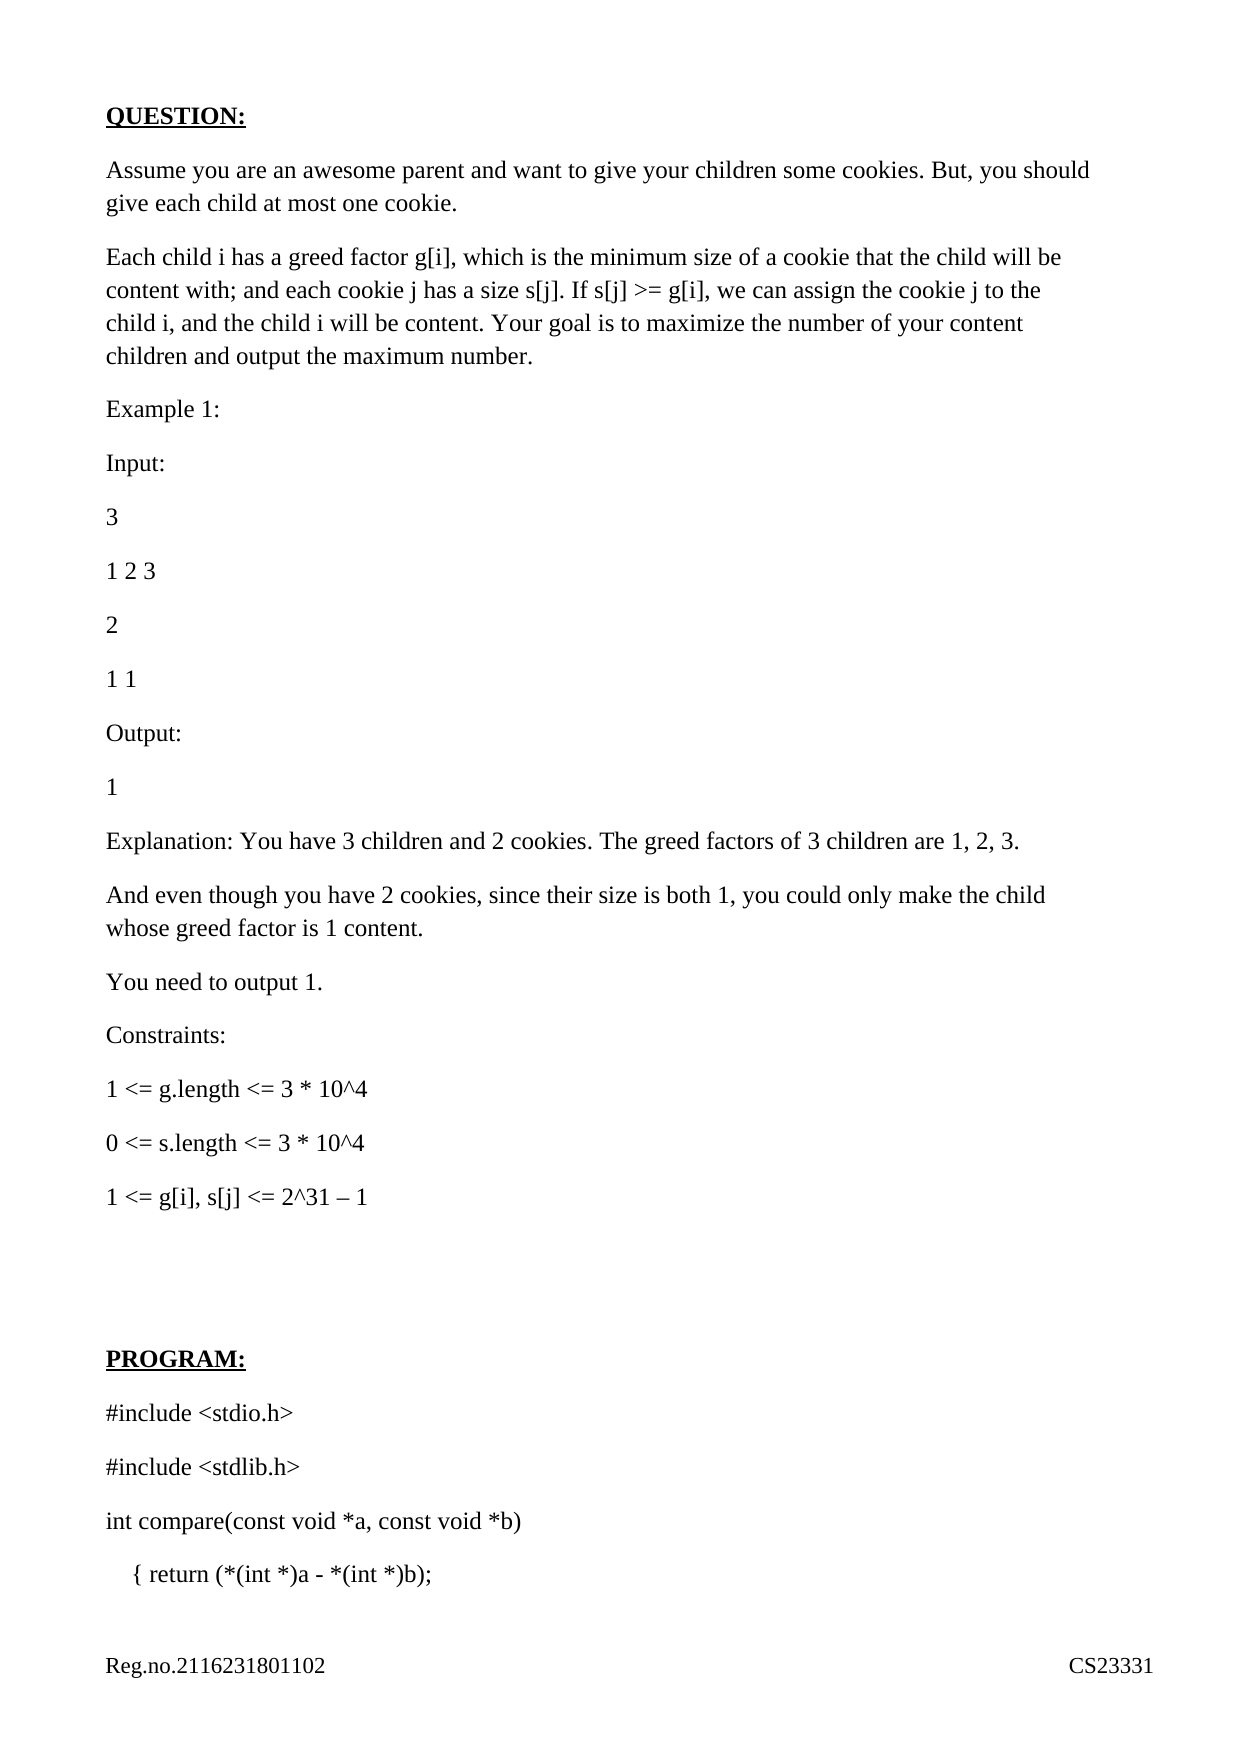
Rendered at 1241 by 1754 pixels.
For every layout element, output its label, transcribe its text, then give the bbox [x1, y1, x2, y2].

text 1 <= g.length <= 3 * 10^4 [106, 1074, 1155, 1103]
text 1 2 3 [106, 556, 1155, 585]
text 3 [106, 502, 1155, 531]
text Input: [106, 448, 1155, 477]
text 2 [106, 610, 1155, 639]
text 1 [106, 772, 1155, 801]
text You need to output 1. Constraints: [106, 967, 393, 1049]
text Each child i has a greed factor g[i], which is the minimum size of a cookie that the child will be content with; and each cookie j has a size s[j]. If s[j] >= g[i], we can assign the cookie j to the child i, and the child i will be content. Your goal is to maximize the number of your content children and output the maximum number. [106, 242, 1077, 369]
text Assume you are an awesome parent and want to give your children some cookies. But, you should give each child at most one cookie. [106, 155, 1104, 217]
text 1 1 [106, 664, 1155, 693]
text QUESTION: [106, 101, 1155, 130]
text int compare(const void *a, const void *b) { return (*(int *)a - *(int *)b); [106, 1506, 593, 1588]
text #include <stdio.h> #include <stdlib.h> [106, 1398, 349, 1481]
text Explanation: You have 3 children and 2 cookies. The greed factors of 3 children are 1, 2, 3. [106, 826, 1155, 854]
text 1 <= g[i], s[j] <= 2^31 – 1 [106, 1182, 1155, 1211]
text And even though you have 2 cookies, since their size is both 1, you could only make the child whose greed factor is 1 content. [106, 880, 1077, 942]
text Output: [106, 718, 1155, 746]
text Example 1: [106, 394, 1155, 423]
text 0 <= s.length <= 3 * 10^4 [106, 1128, 1155, 1157]
text PROGRAM: [106, 1344, 1155, 1373]
